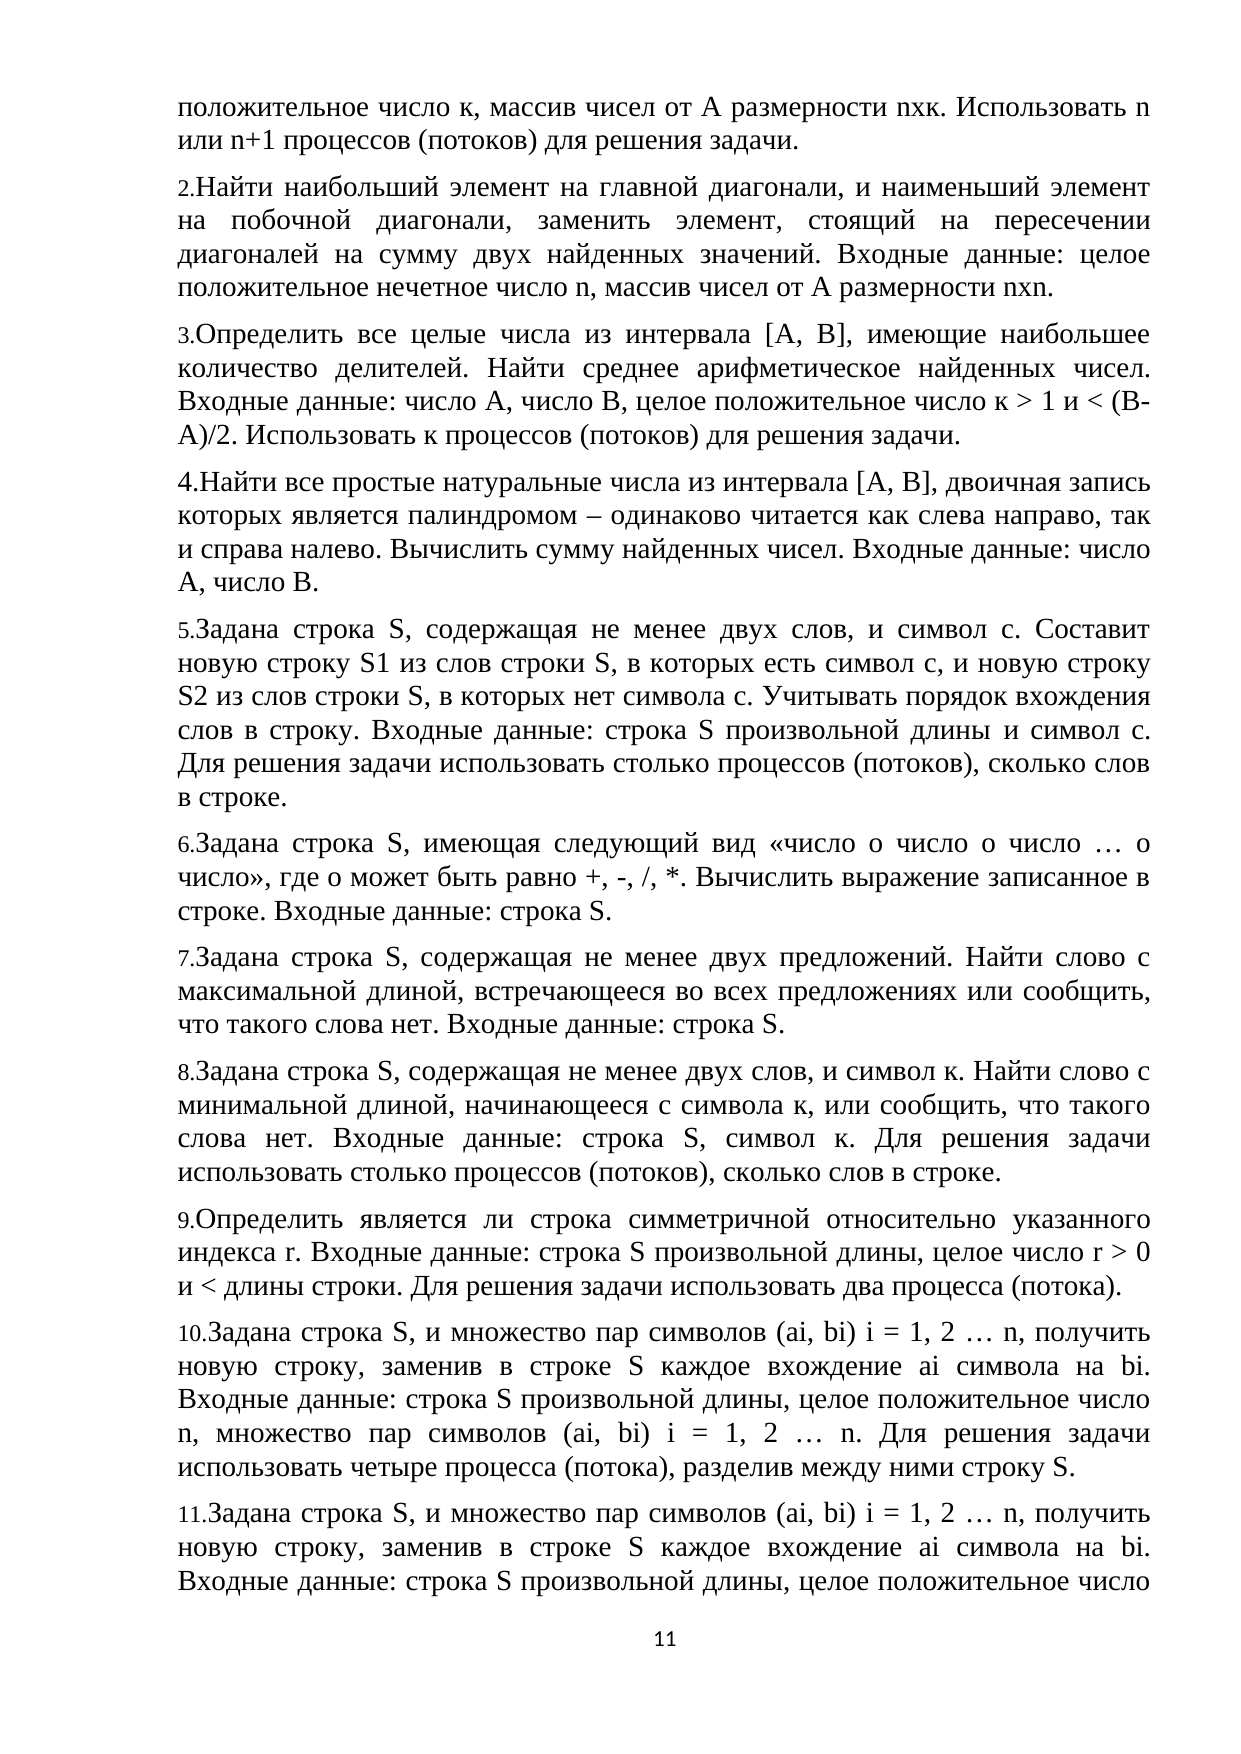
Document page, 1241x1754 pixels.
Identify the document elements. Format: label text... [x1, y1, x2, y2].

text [177, 1496, 1152, 1596]
text 6.Задана строка S, имеющая следующий вид «число о число о число … о число», где о может быть равно +, -, /, *. Вычислить выражение записанное в строке. Входные данные: строка S. [177, 826, 1152, 926]
text 4.Найти все простые натуральные числа из интервала [А, В], двоичная запись которых является палиндромом – одинаково читается как слева направо, так и справа налево. Вычислить сумму найденных чисел. Входные данные: число А, число В. [177, 464, 1152, 598]
text 7.Задана строка S, содержащая не менее двух предложений. Найти слово с максимальной длиной, встречающееся во всех предложениях или сообщить, что такого слова нет. Входные данные: строка S. [177, 939, 1152, 1040]
text 2.Найти наибольший элемент на главной диагонали, и наименьший элемент на побочной диагонали, заменить элемент, стоящий на пересечении диагоналей на сумму двух найденных значений. Входные данные: целое положительное нечетное число n, массив чисел от А размерности nxn. [177, 169, 1152, 303]
text 8.Задана строка S, содержащая не менее двух слов, и символ к. Найти слово с минимальной длиной, начинающееся с символа к, или сообщить, что такого слова нет. Входные данные: строка S, символ к. Для решения задачи использовать столько процессов (потоков), сколько слов в строке. [177, 1053, 1152, 1187]
text 3.Определить все целые числа из интервала [А, В], имеющие наибольшее количество делителей. Найти среднее арифметическое найденных чисел. Входные данные: число А, число В, целое положительное число к > 1 и < (B-A)/2. Использовать к процессов (потоков) для решения задачи. [177, 316, 1152, 451]
text 9.Определить является ли строка симметричной относительно указанного индекса r. Входные данные: строка S произвольной длины, целое число r > 0 и < длины строки. Для решения задачи использовать два процесса (потока). [177, 1201, 1152, 1301]
text 10.Задана строка S, и множество пар символов (ai, bi) i = 1, 2 … n, получить новую строку, заменив в строке S каждое вхождение ai символа на bi. Входные данные: строка S произвольной длины, целое положительное число n, множество пар символов (ai, bi) i = 1, 2 … n. Для решения задачи использовать четыре процесса (потока), разделив между ними строку S. [177, 1314, 1152, 1482]
text 5.Задана строка S, содержащая не менее двух слов, и символ с. Составит новую строку S1 из слов строки S, в которых есть символ с, и новую строку S2 из слов строки S, в которых нет символа с. Учитывать порядок вхождения слов в строку. Входные данные: строка S произвольной длины и символ с. Для решения задачи использовать столько процессов (потоков), сколько слов в строке. [177, 611, 1152, 812]
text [177, 89, 1152, 156]
